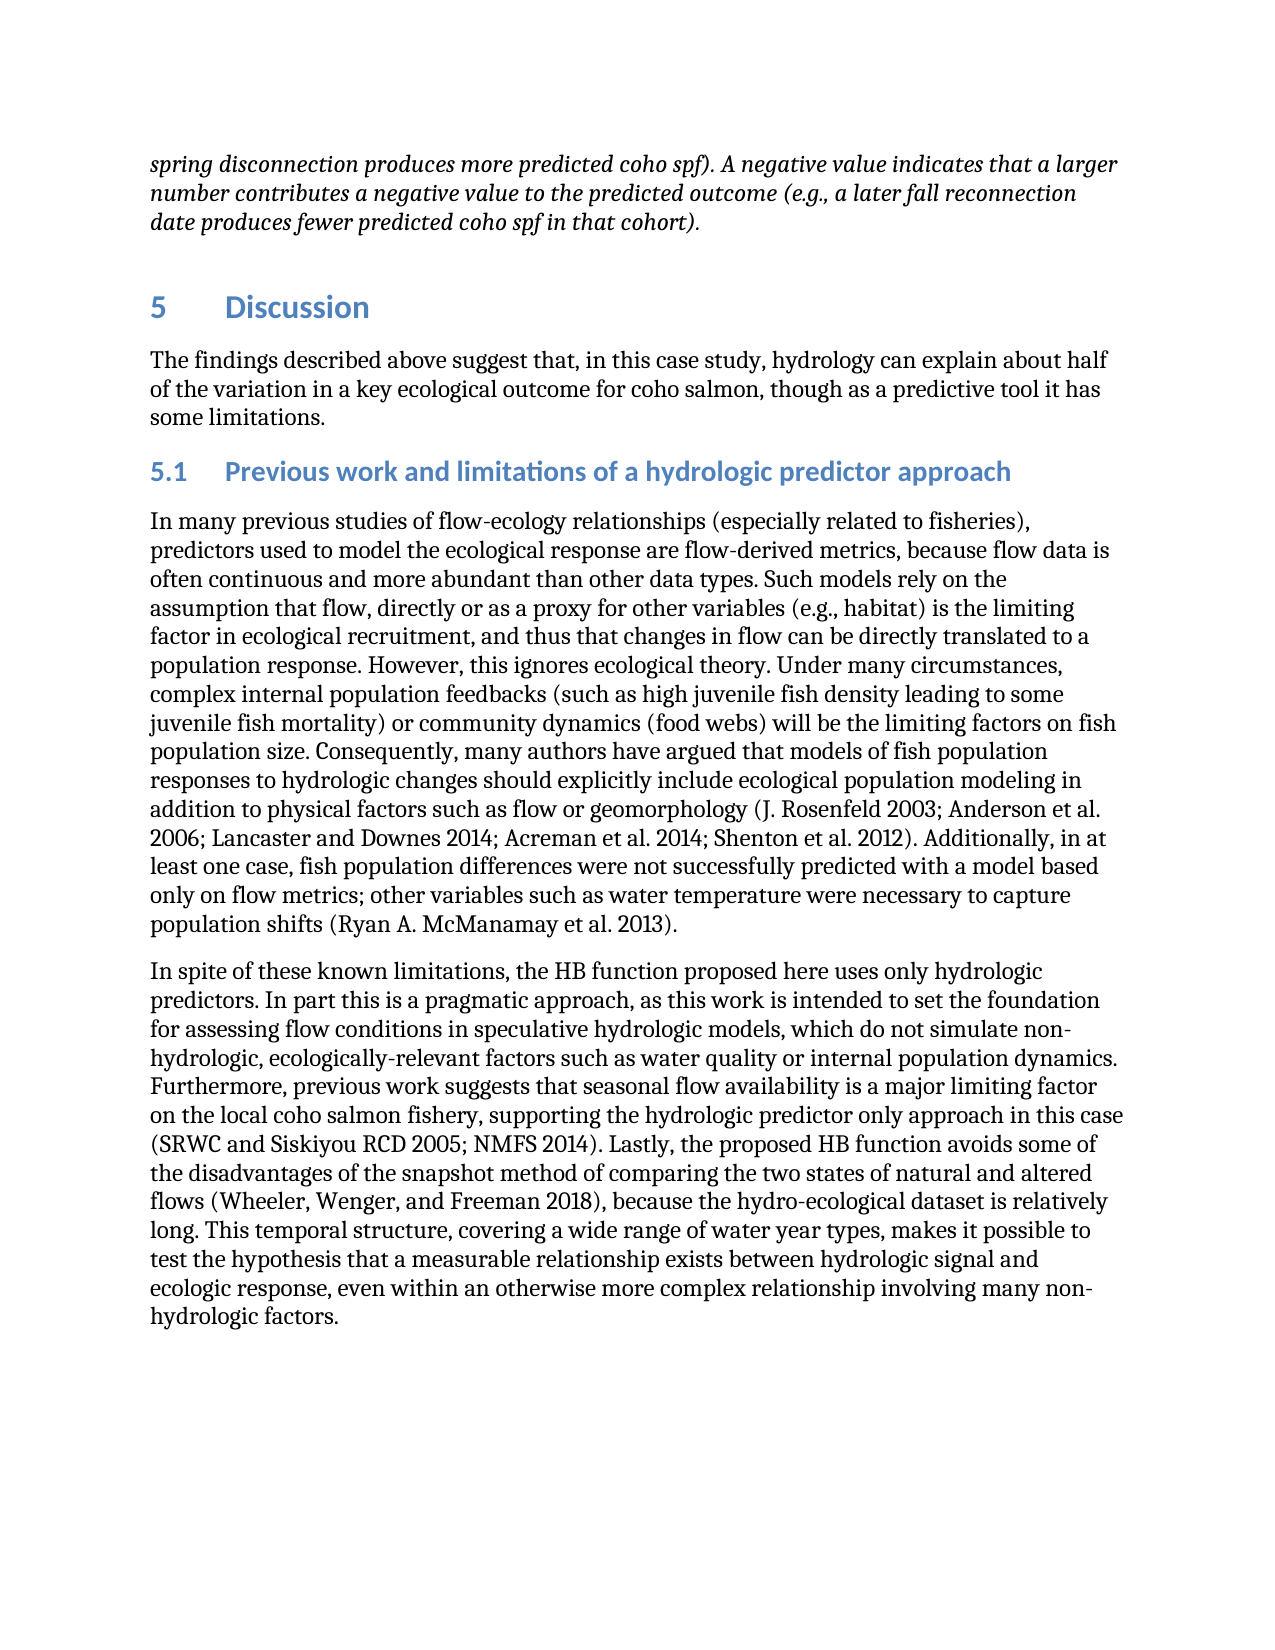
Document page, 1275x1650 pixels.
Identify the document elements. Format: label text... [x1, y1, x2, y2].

text In spite of these known limitations, the HB function proposed here uses only hydrologic predictors. In part this is a pragmatic approach, as this work is intended to set the foundation for assessing flow conditions in speculative hydrologic models, which do not simulate non-hydrologic, ecologically-relevant factors such as water quality or internal population dynamics. Furthermore, previous work suggests that seasonal flow availability is a major limiting factor on the local coho salmon fishery, supporting the hydrologic predictor only approach in this case (SRWC and Siskiyou RCD 2005; NMFS 2014). Lastly, the proposed HB function avoids some of the disadvantages of the snapshot method of comparing the two states of natural and altered flows (Wheeler, Wenger, and Freeman 2018), because the hydro-ecological dataset is relatively long. This temporal structure, covering a wide range of water year types, makes it possible to test the hypothesis that a measurable relationship exists between hydrologic signal and ecologic response, even within an otherwise more complex relationship involving many non-hydrologic factors. [150, 957, 1125, 1331]
subtitle 5 Discussion [150, 286, 1125, 327]
text The findings described above suggest that, in this case study, hydrology can explain about half of the variation in a key ecological outcome for coho salmon, though as a predictive tool it has some limitations. [150, 346, 1125, 432]
subtitle 5.1 Previous work and limitations of a hydrologic predictor approach [150, 453, 1125, 488]
text In many previous studies of flow-ecology relationships (especially related to fisheries), predictors used to model the ecological response are flow-derived metrics, because flow data is often continuous and more abundant than other data types. Such models rely on the assumption that flow, directly or as a proxy for other variables (e.g., habitat) is the limiting factor in ecological recruitment, and thus that changes in flow can be directly translated to a population response. However, this ignores ecological theory. Under many circumstances, complex internal population feedbacks (such as high juvenile fish density leading to some juvenile fish mortality) or community dynamics (food webs) will be the limiting factors on fish population size. Consequently, many authors have argued that models of fish population responses to hydrologic changes should explicitly include ecological population modeling in addition to physical factors such as flow or geomorphology (J. Rosenfeld 2003; Anderson et al. 2006; Lancaster and Downes 2014; Acreman et al. 2014; Shenton et al. 2012). Additionally, in at least one case, fish population differences were not successfully predicted with a model based only on flow metrics; other variables such as water temperature were necessary to capture population shifts (Ryan A. McManamay et al. 2013). [150, 507, 1125, 938]
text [150, 150, 1125, 236]
